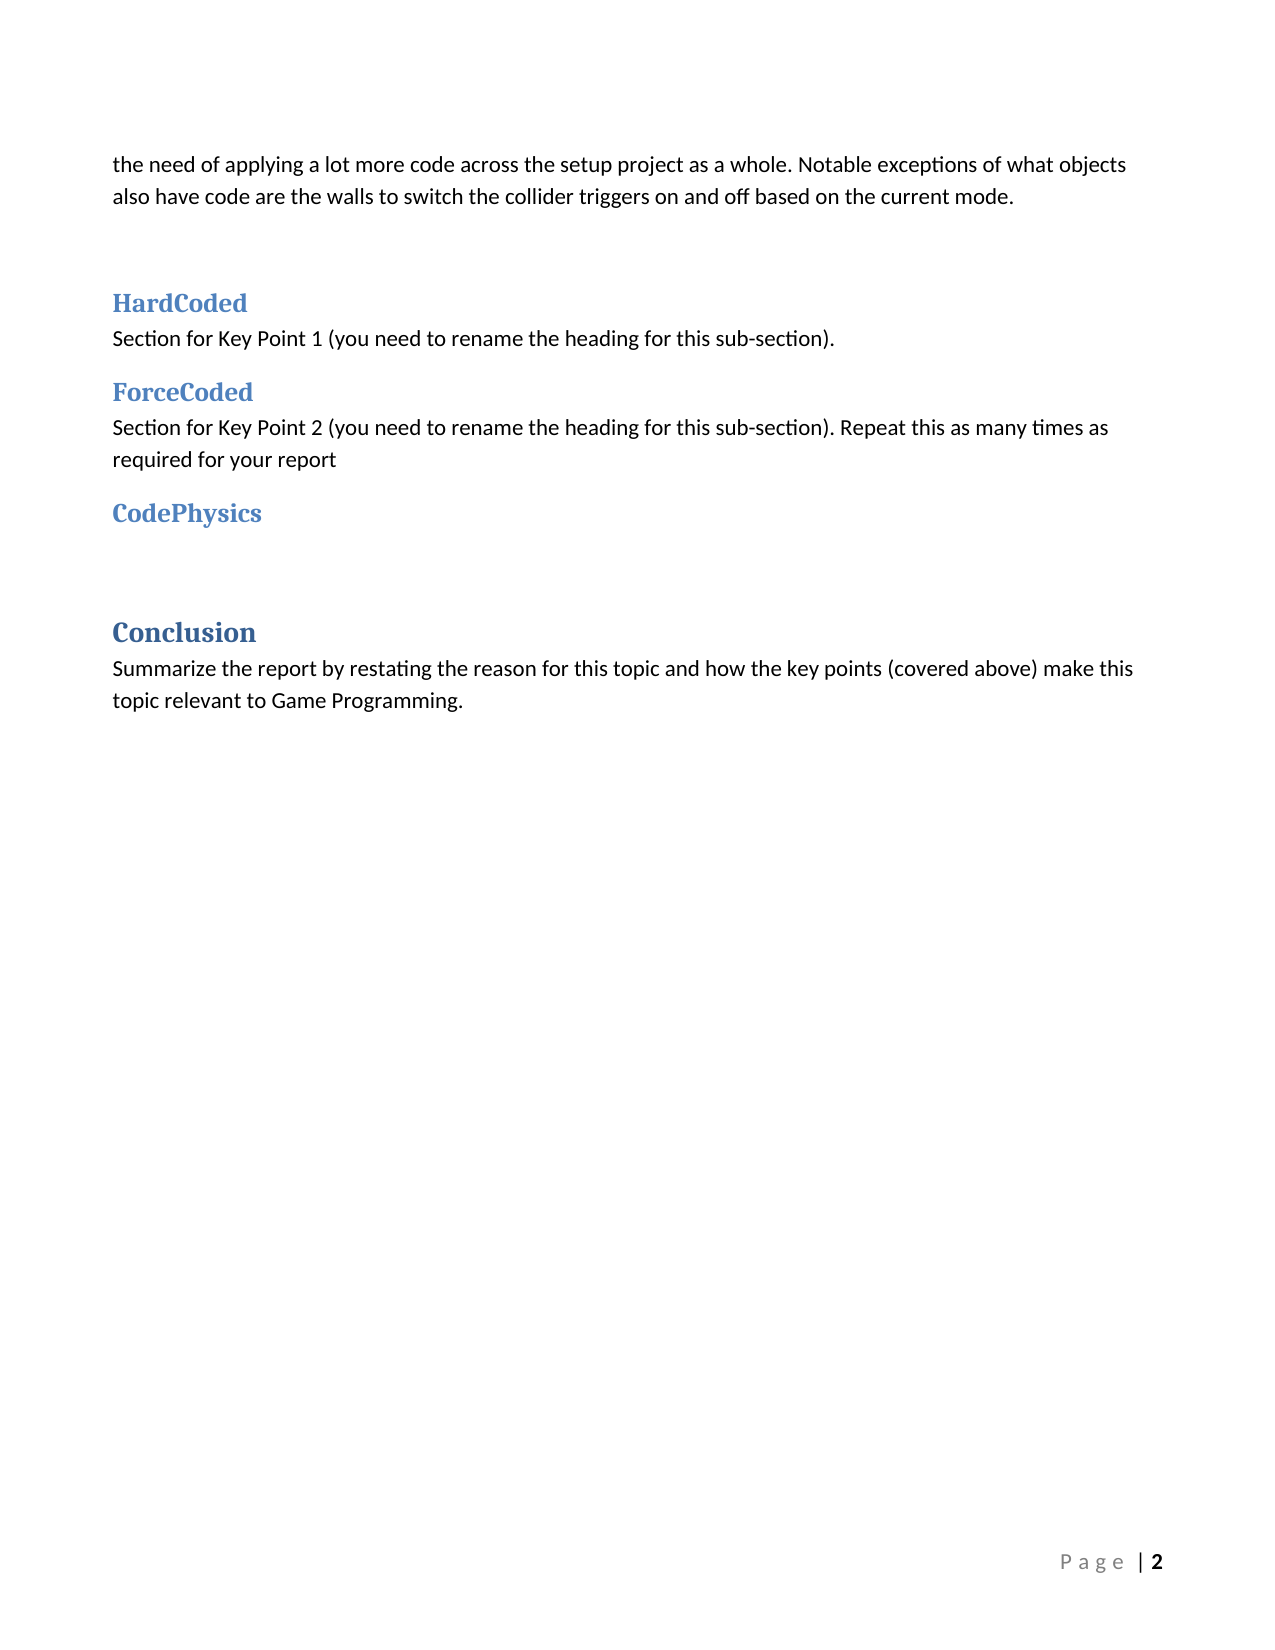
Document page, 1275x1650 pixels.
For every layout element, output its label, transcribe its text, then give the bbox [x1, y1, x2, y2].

text Section for Key Point 2 (you need to rename the heading for this sub-section). Repeat this as many times as required for your report [112, 413, 1162, 473]
text Section for Key Point 1 (you need to rename the heading for this sub-section). [112, 324, 1162, 352]
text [112, 150, 1162, 210]
subtitle CodePhysics [112, 498, 1162, 529]
subtitle ForceCoded [112, 377, 1162, 408]
text Summarize the report by restating the reason for this topic and how the key points (covered above) make this topic relevant to Game Programming. [112, 654, 1162, 714]
subtitle HardCoded [112, 288, 1162, 319]
subtitle Conclusion [112, 616, 1162, 649]
